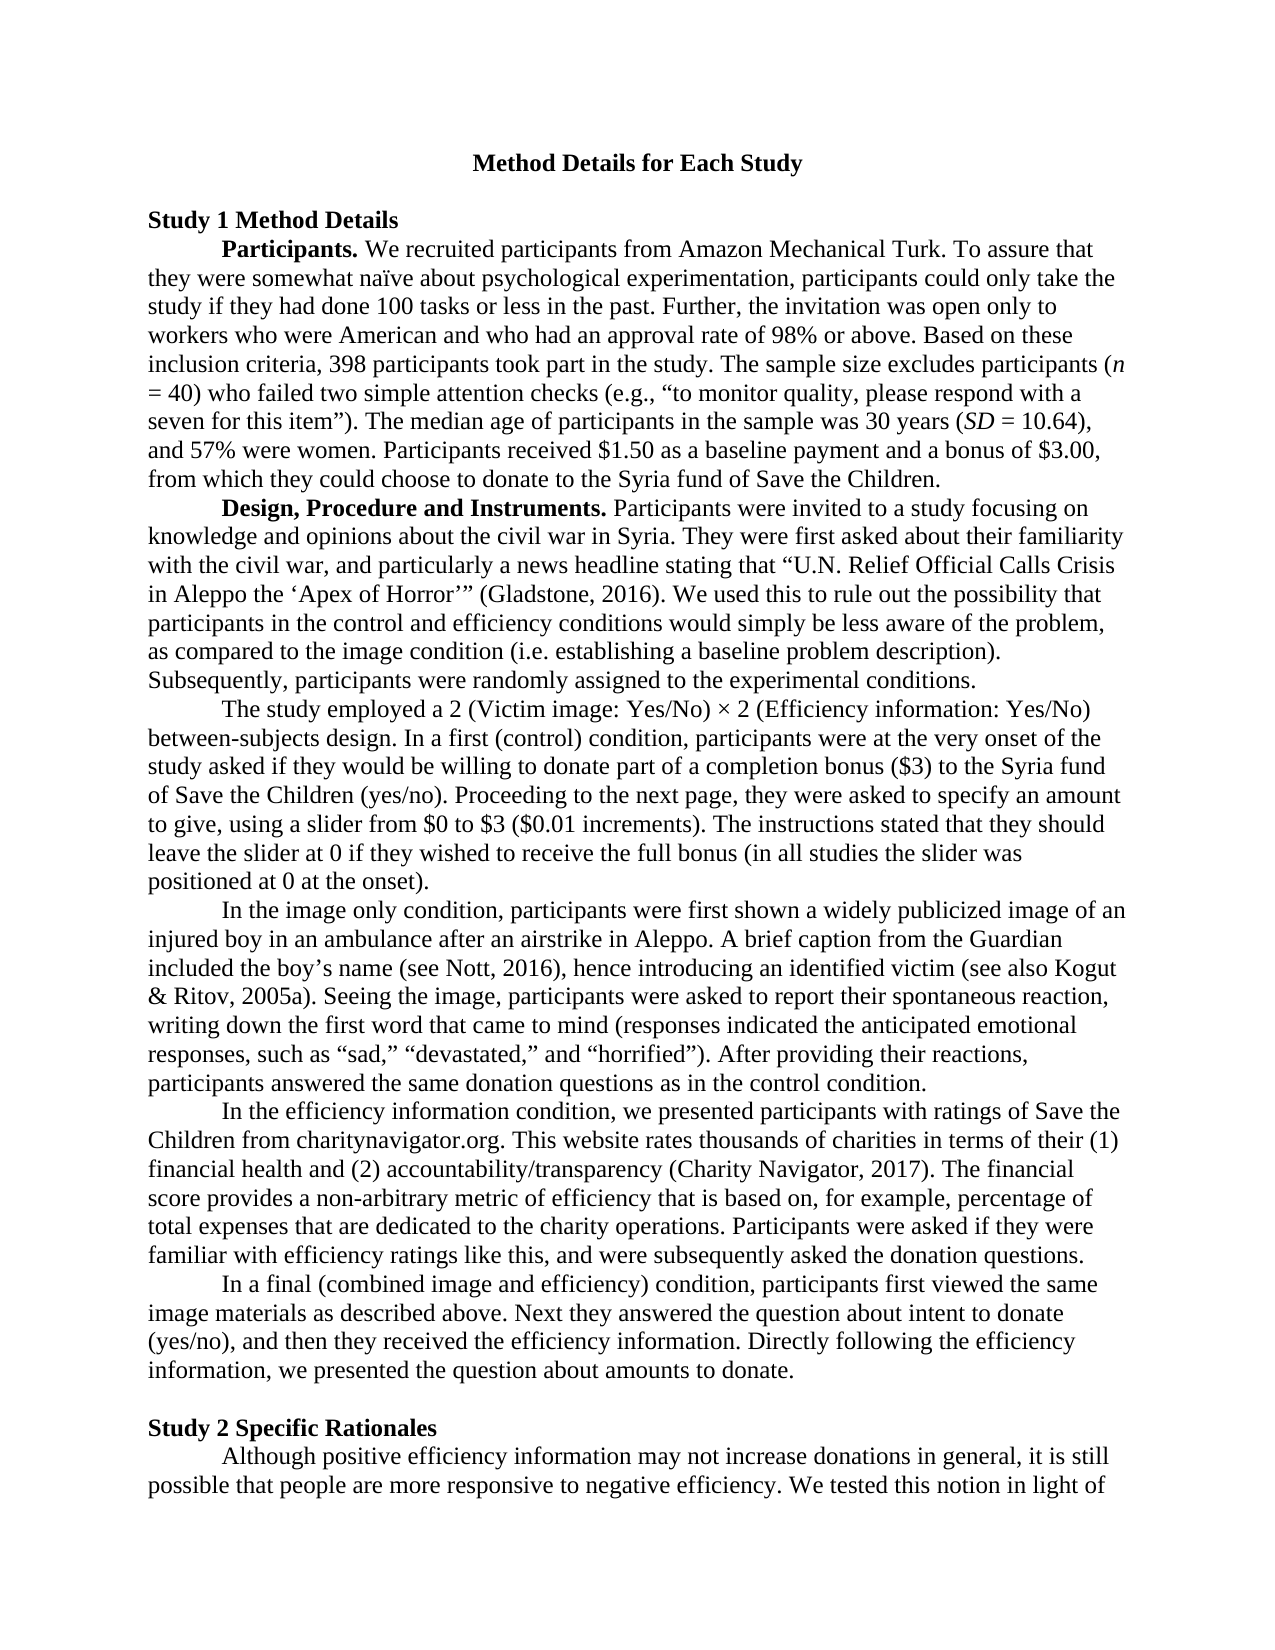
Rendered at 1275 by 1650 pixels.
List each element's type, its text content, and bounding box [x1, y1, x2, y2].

text Design, Procedure and Instruments. Participants were invited to a study focusing on knowledge and opinions about the civil war in Syria. They were first asked about their familiarity with the civil war, and particularly a news headline stating that “U.N. Relief Official Calls Crisis in Aleppo the ‘Apex of Horror’” (Gladstone, 2016). We used this to rule out the possibility that participants in the control and efficiency conditions would simply be less aware of the problem, as compared to the image condition (i.e. establishing a baseline problem description). Subsequently, participants were randomly assigned to the experimental conditions. [148, 493, 1127, 694]
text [148, 1441, 1127, 1499]
text In a final (combined image and efficiency) condition, participants first viewed the same image materials as described above. Next they answered the question about intent to donate (yes/no), and then they received the efficiency information. Directly following the efficiency information, we presented the question about amounts to donate. [148, 1269, 1127, 1384]
text The study employed a 2 (Victim image: Yes/No) × 2 (Efficiency information: Yes/No) between-subjects design. In a first (control) condition, participants were at the very onset of the study asked if they would be willing to donate part of a completion bonus ($3) to the Syria fund of Save the Children (yes/no). Proceeding to the next page, they were asked to specify an amount to give, using a slider from $0 to $3 ($0.01 increments). The instructions stated that they should leave the slider at 0 if they wished to receive the full bonus (in all studies the slider was positioned at 0 at the onset). [148, 694, 1127, 895]
text Method Details for Each Study [148, 148, 1127, 176]
text In the efficiency information condition, we presented participants with ratings of Save the Children from charitynavigator.org. This website rates thousands of charities in terms of their (1) financial health and (2) accountability/transparency (Charity Navigator, 2017). The financial score provides a non-arbitrary metric of efficiency that is based on, for example, percentage of total expenses that are dedicated to the charity operations. Participants were asked if they were familiar with efficiency ratings like this, and were subsequently asked the donation questions. [148, 1096, 1127, 1269]
text Study 1 Method Details [148, 205, 1127, 234]
text In the image only condition, participants were first shown a widely publicized image of an injured boy in an ambulance after an airstrike in Aleppo. A brief caption from the Guardian included the boy’s name (see Nott, 2016), hence introducing an identified victim (see also Kogut & Ritov, 2005a). Seeing the image, participants were asked to report their spontaneous reaction, writing down the first word that came to mind (responses indicated the anticipated emotional responses, such as “sad,” “devastated,” and “horrified”). After providing their reactions, participants answered the same donation questions as in the control condition. [148, 895, 1127, 1096]
text Study 2 Specific Rationales [148, 1413, 1127, 1441]
text Participants. We recruited participants from Amazon Mechanical Turk. To assure that they were somewhat naïve about psychological experimentation, participants could only take the study if they had done 100 tasks or less in the past. Further, the invitation was open only to workers who were American and who had an approval rate of 98% or above. Based on these inclusion criteria, 398 participants took part in the study. The sample size excludes participants (n = 40) who failed two simple attention checks (e.g., “to monitor quality, please respond with a seven for this item”). The median age of participants in the sample was 30 years (SD = 10.64), and 57% were women. Participants received $1.50 as a baseline payment and a bonus of $3.00, from which they could choose to donate to the Syria fund of Save the Children. [148, 234, 1127, 493]
